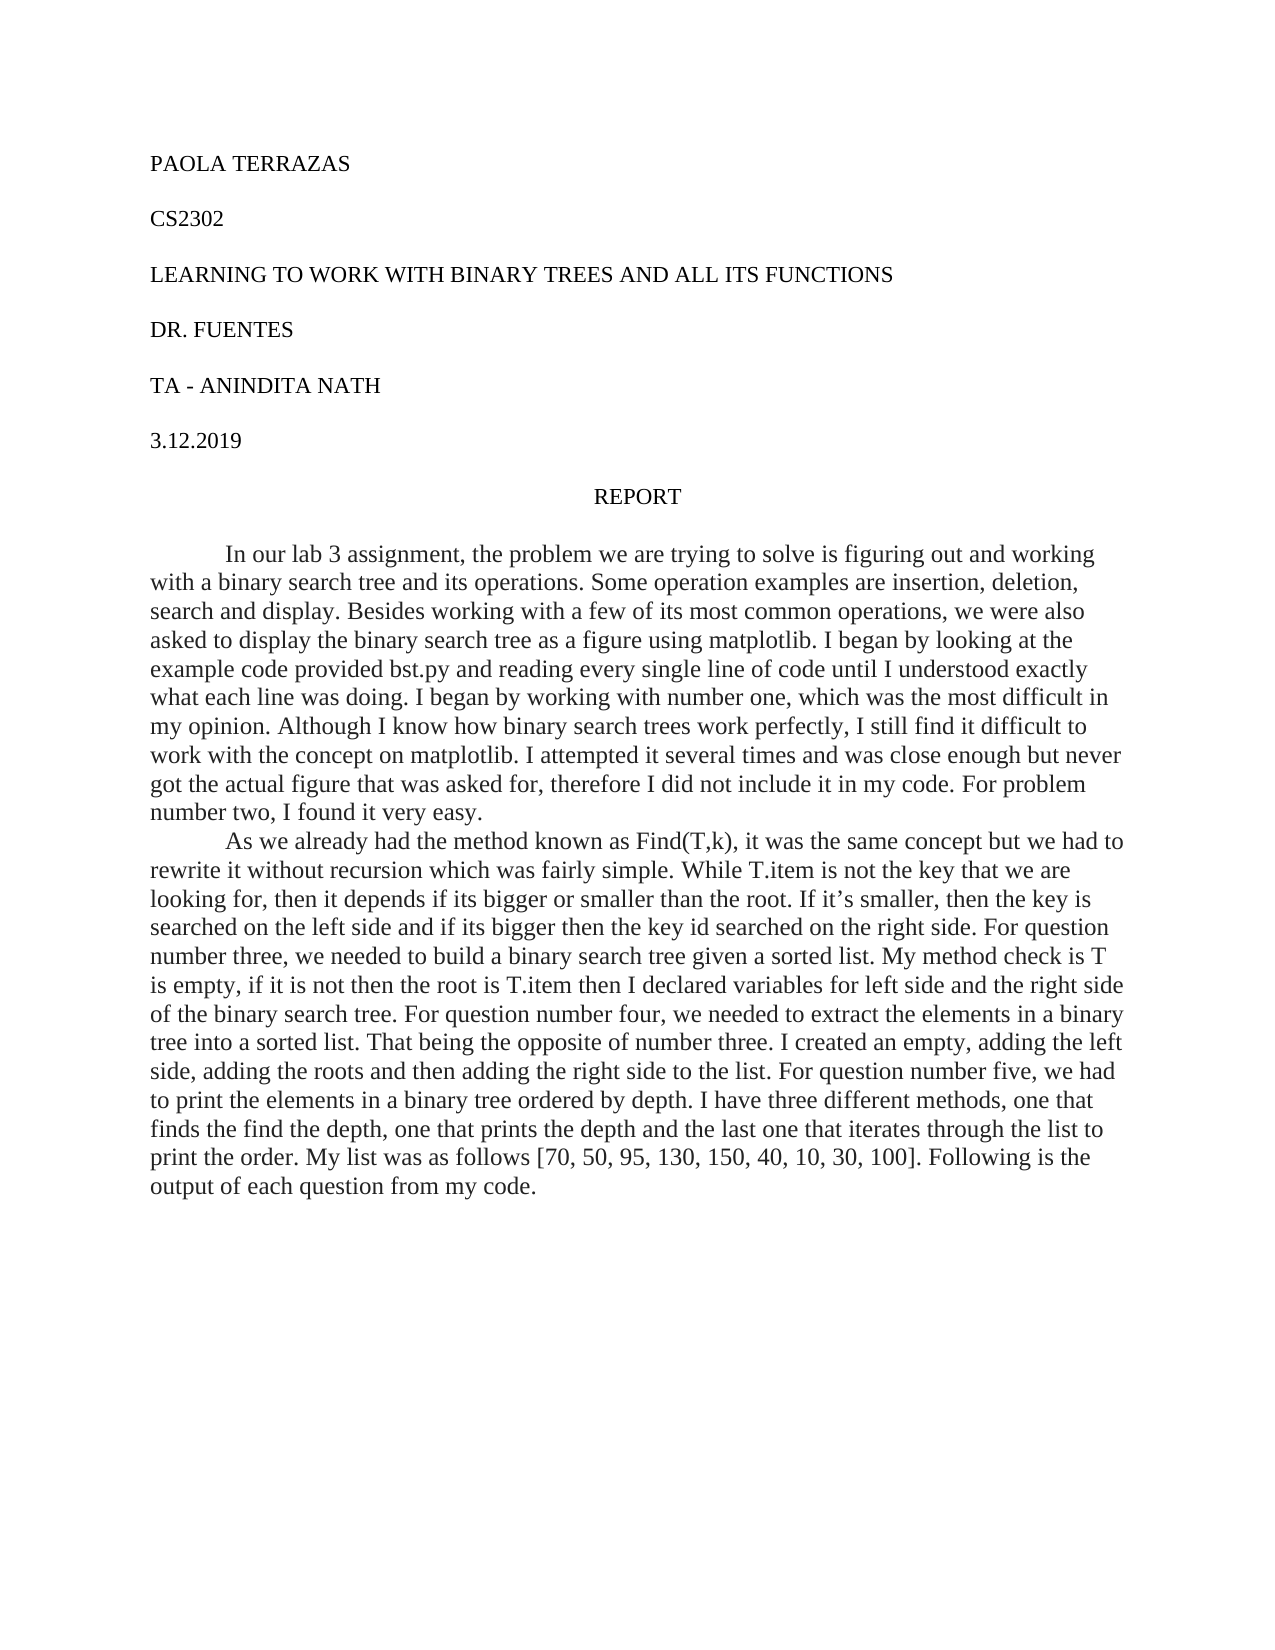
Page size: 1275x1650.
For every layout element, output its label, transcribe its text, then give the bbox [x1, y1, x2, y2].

text DR. FUENTES [150, 317, 1125, 343]
text As we already had the method known as Find(T,k), it was the same concept but we had to rewrite it without recursion which was fairly simple. While T.item is not the key that we are looking for, then it depends if its bigger or smaller than the root. If it’s smaller, then the key is searched on the left side and if its bigger then the key id searched on the right side. For question number three, we needed to build a binary search tree given a sorted list. My method check is T is empty, if it is not then the root is T.item then I declared variables for left side and the right side of the binary search tree. For question number four, we needed to extract the elements in a binary tree into a sorted list. That being the opposite of number three. I created an empty, adding the left side, adding the roots and then adding the right side to the list. For question number five, we had to print the elements in a binary tree ordered by depth. I have three different methods, one that finds the find the depth, one that prints the depth and the last one that iterates through the list to print the order. My list was as follows [70, 50, 95, 130, 150, 40, 10, 30, 100]. Following is the output of each question from my code. [150, 826, 1125, 1200]
text TA - ANINDITA NATH [150, 372, 1125, 398]
text 3.12.2019 [150, 428, 1125, 454]
text LEARNING TO WORK WITH BINARY TREES AND ALL ITS FUNCTIONS [150, 261, 1125, 287]
text REPORT [150, 483, 1125, 509]
text In our lab 3 assignment, the problem we are trying to solve is figuring out and working with a binary search tree and its operations. Some operation examples are insertion, deletion, search and display. Besides working with a few of its most common operations, we were also asked to display the binary search tree as a figure using matplotlib. I began by looking at the example code provided bst.py and reading every single line of code until I understood exactly what each line was doing. I began by working with number one, which was the most difficult in my opinion. Although I know how binary search trees work perfectly, I still find it difficult to work with the concept on matplotlib. I attempted it several times and was close enough but never got the actual figure that was asked for, therefore I did not include it in my code. For problem number two, I found it very easy. [150, 539, 1125, 826]
text PAOLA TERRAZAS [150, 150, 1125, 176]
text CS2302 [150, 206, 1125, 232]
